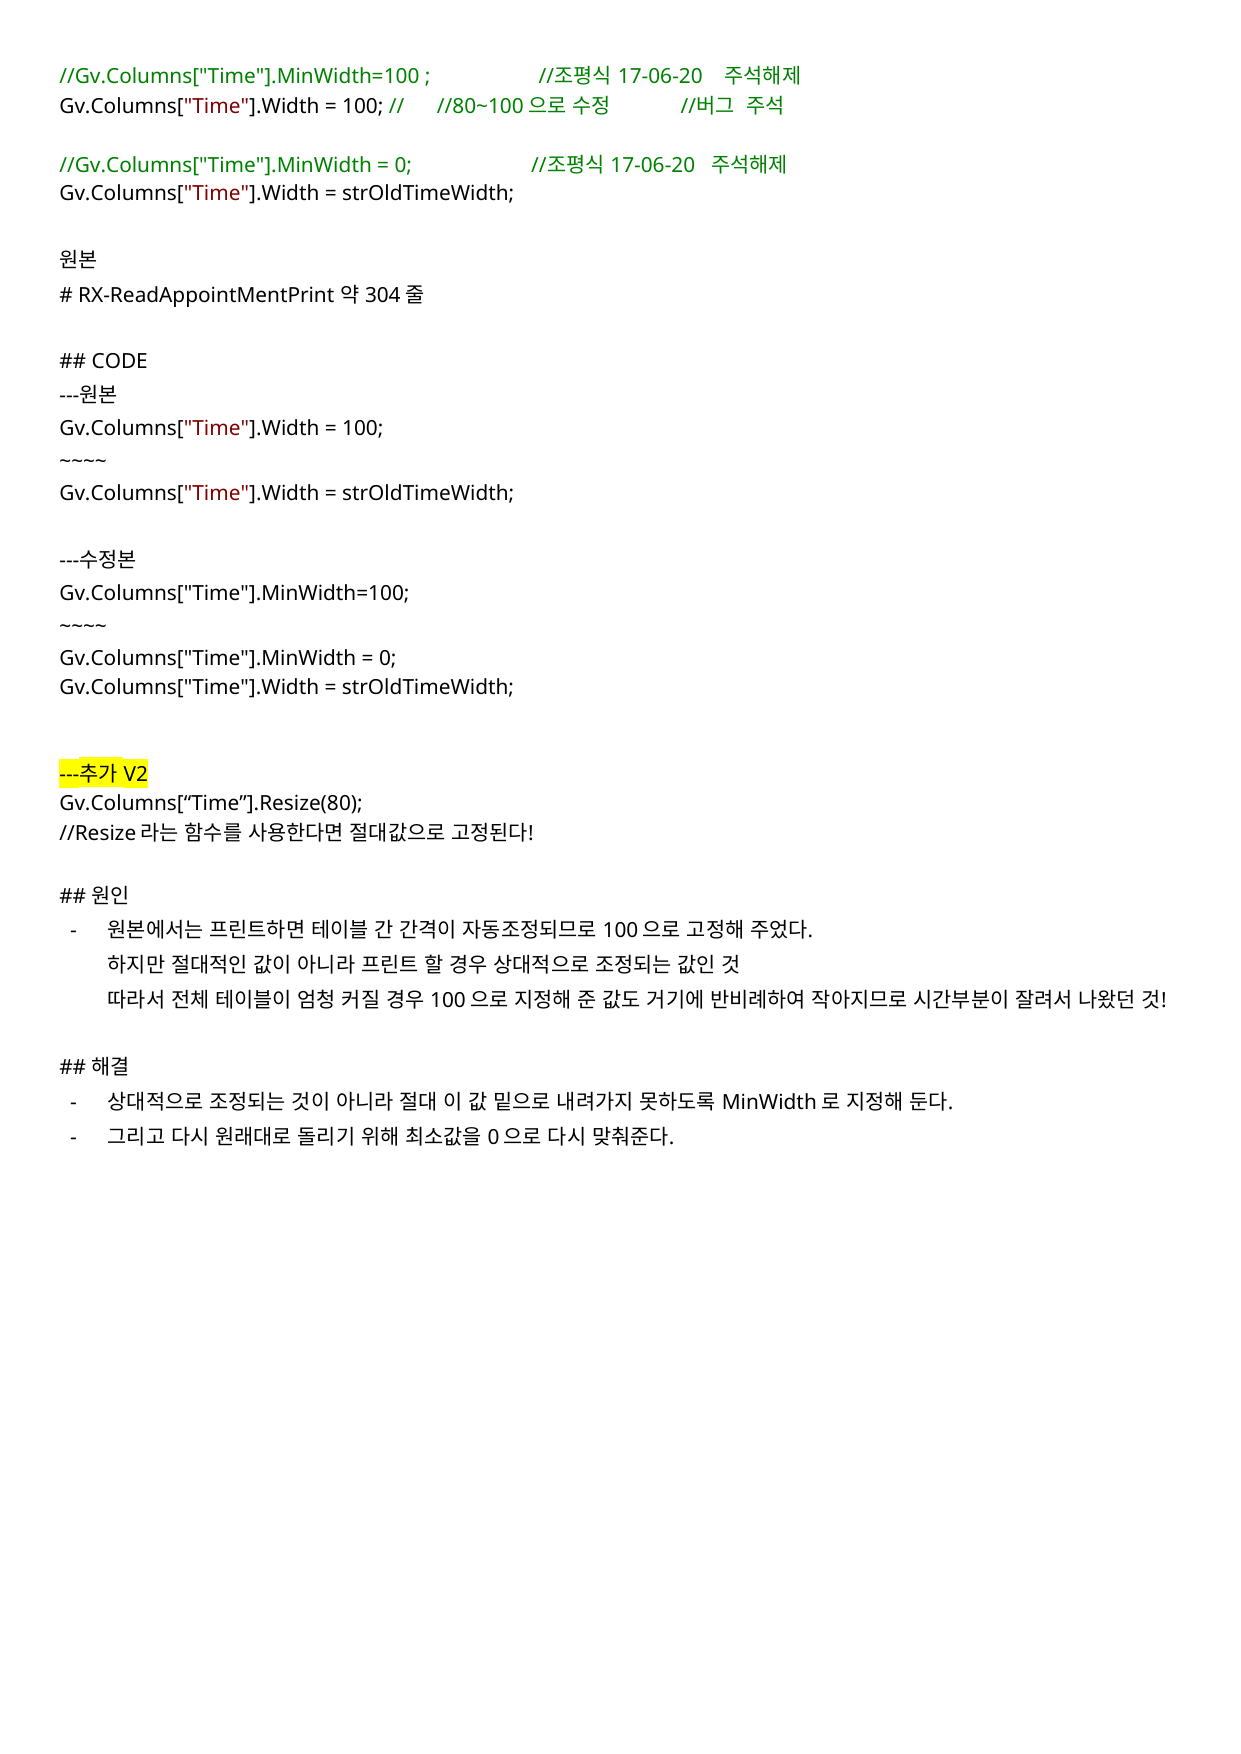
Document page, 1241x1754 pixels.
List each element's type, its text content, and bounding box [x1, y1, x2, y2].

text //Gv.Columns["Time"].MinWidth=100 ; //조평식 17-06-20 주석해제 [59, 59, 1181, 89]
text ## 해결 [59, 1051, 1181, 1081]
text //Gv.Columns["Time"].MinWidth = 0; //조평식 17-06-20 주석해제 [59, 148, 1181, 178]
text ---원본 [59, 378, 1181, 409]
text ## CODE [59, 346, 1181, 374]
list 원본에서는 프린트하면 테이블 간 간격이 자동조정되므로 100으로 고정해 주었다. [70, 914, 1181, 944]
text ## 원인 [59, 879, 1181, 909]
text Gv.Columns["Time"].Width = 100; [59, 413, 1181, 442]
list 하지만 절대적인 값이 아니라 프린트 할 경우 상대적으로 조정되는 값인 것 [107, 948, 1181, 979]
text 원본 [59, 244, 1181, 274]
text Gv.Columns["Time"].Width = 100; // //80~100으로 수정 //버그 주석 [59, 89, 1181, 120]
text Gv.Columns["Time"].Width = strOldTimeWidth; [59, 478, 1181, 507]
list 그리고 다시 원래대로 돌리기 위해 최소값을 0으로 다시 맞춰준다. [70, 1120, 1181, 1151]
list 따라서 전체 테이블이 엄청 커질 경우 100으로 지정해 준 값도 거기에 반비례하여 작아지므로 시간부분이 잘려서 나왔던 것! [107, 983, 1181, 1013]
text Gv.Columns["Time"].MinWidth=100; [59, 578, 1181, 607]
text Gv.Columns["Time"].Width = strOldTimeWidth; [59, 178, 1181, 207]
text //Resize라는 함수를 사용한다면 절대값으로 고정된다! [59, 816, 1181, 846]
text Gv.Columns["Time"].Width = strOldTimeWidth; [59, 672, 1181, 700]
text Gv.Columns["Time"].MinWidth = 0; [59, 643, 1181, 672]
text # RX-ReadAppointMentPrint 약 304줄 [59, 278, 1181, 309]
text ---추가 V2 [123, 757, 1181, 788]
text ---수정본 [59, 543, 1181, 574]
text ~~~~ [59, 446, 1181, 474]
text ~~~~ [59, 611, 1181, 639]
text Gv.Columns[“Time”].Resize(80); [59, 788, 1181, 816]
list 상대적으로 조정되는 것이 아니라 절대 이 값 밑으로 내려가지 못하도록 MinWidth로 지정해 둔다. [70, 1085, 1181, 1116]
